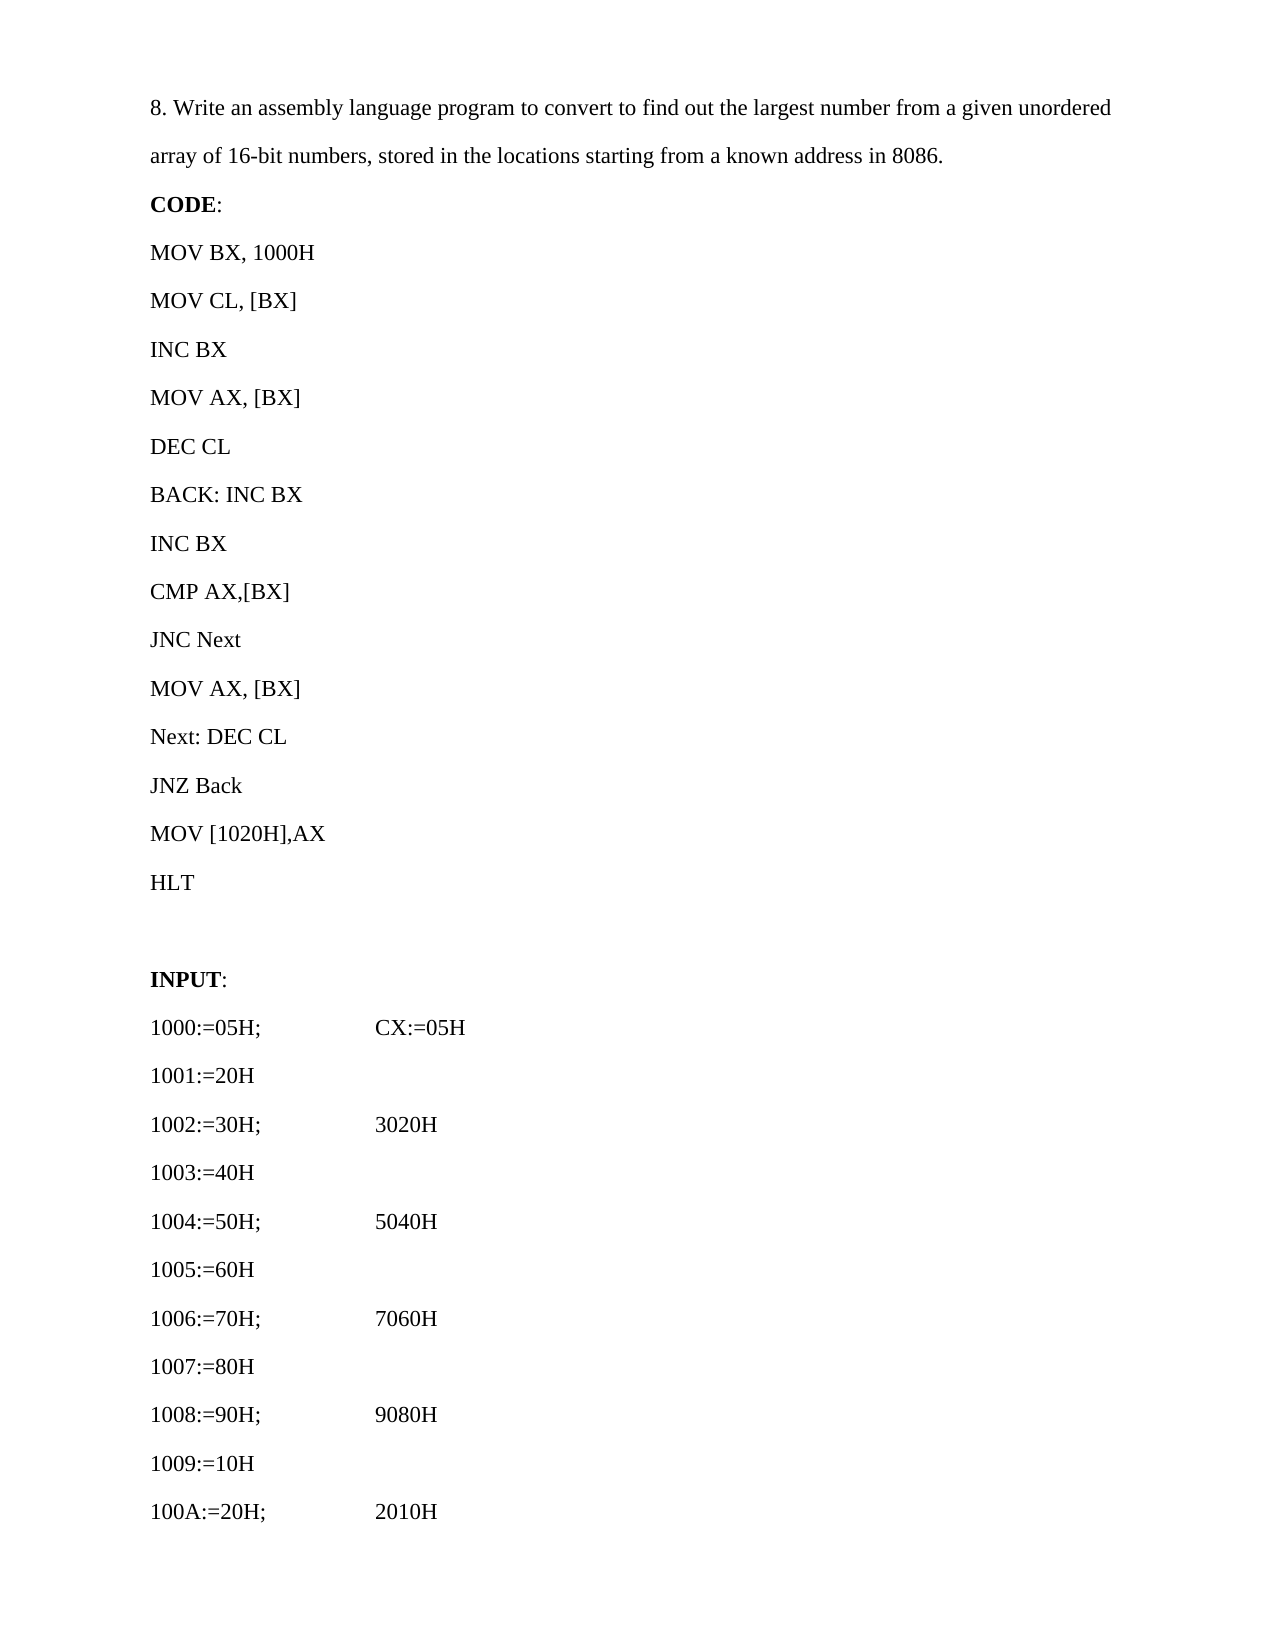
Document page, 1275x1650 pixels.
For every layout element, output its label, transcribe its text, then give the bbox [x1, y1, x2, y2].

text CMP AX,[BX] [150, 578, 1125, 604]
text MOV BX, 1000H [150, 239, 1125, 265]
text MOV AX, [BX] [150, 384, 1125, 411]
text 1009:=10H [150, 1450, 1125, 1476]
text 8. Write an assembly language program to convert to find out the largest number from a given unordered [150, 94, 1125, 120]
text MOV [1020H],AX [150, 820, 1125, 847]
text 1000:=05H; CX:=05H [150, 1014, 1125, 1040]
text 1005:=60H [150, 1256, 1125, 1283]
text BACK: INC BX [150, 481, 1125, 508]
text array of 16-bit numbers, stored in the locations starting from a known address in 8086. [150, 142, 1125, 168]
text 1008:=90H; 9080H [150, 1402, 1125, 1428]
text MOV CL, [BX] [150, 287, 1125, 314]
text CODE: [150, 191, 1125, 217]
text 1006:=70H; 7060H [150, 1305, 1125, 1331]
text JNC Next [150, 627, 1125, 653]
text 1002:=30H; 3020H [150, 1111, 1125, 1137]
text 1007:=80H [150, 1353, 1125, 1379]
text MOV AX, [BX] [150, 675, 1125, 701]
text HLT [150, 869, 1125, 895]
text INPUT: [150, 966, 1125, 992]
text INC BX [150, 336, 1125, 362]
text JNZ Back [150, 772, 1125, 798]
text INC BX [150, 530, 1125, 556]
text 100A:=20H; 2010H [150, 1498, 1125, 1525]
text 1001:=20H [150, 1062, 1125, 1089]
text 1003:=40H [150, 1159, 1125, 1186]
text Next: DEC CL [150, 723, 1125, 750]
text DEC CL [150, 433, 1125, 459]
text 1004:=50H; 5040H [150, 1208, 1125, 1234]
